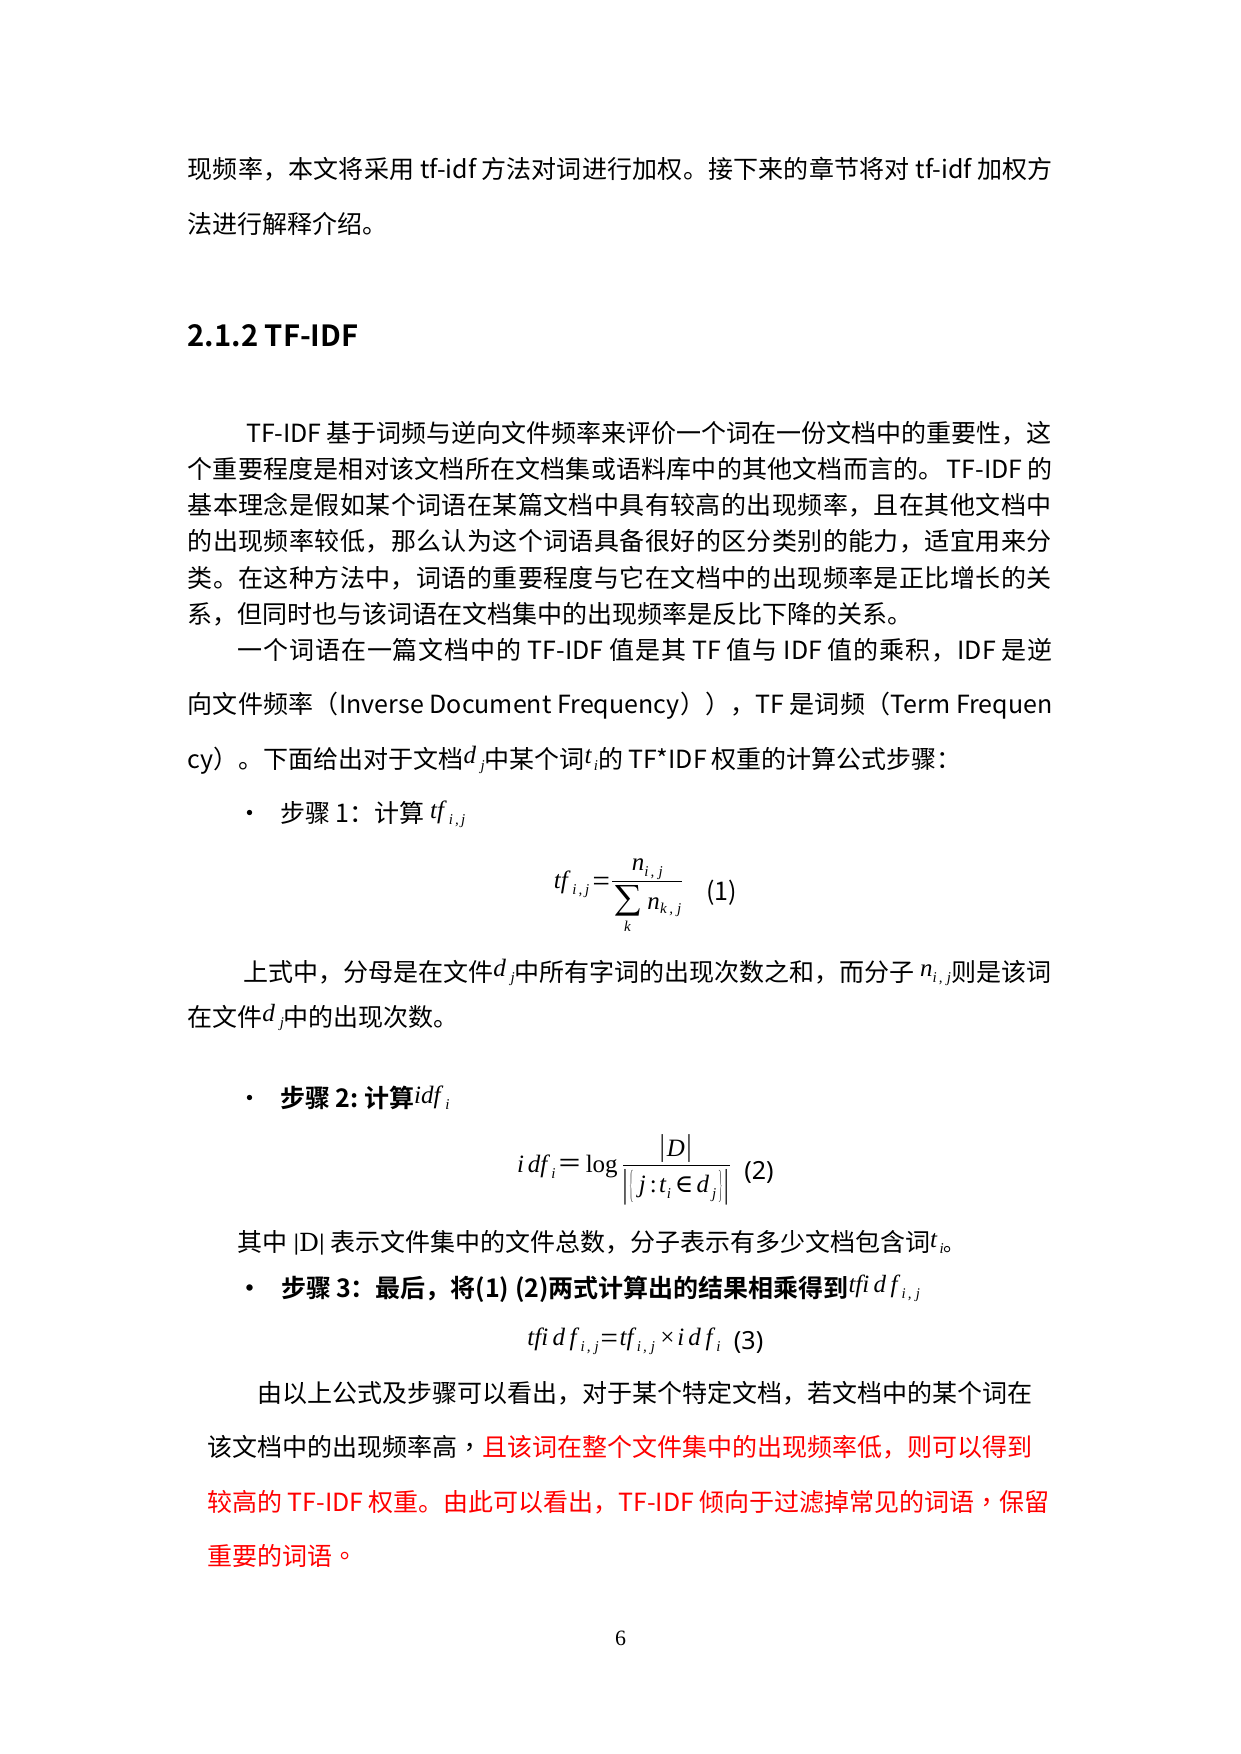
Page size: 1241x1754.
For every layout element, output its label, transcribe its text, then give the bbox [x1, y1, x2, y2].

text 其中 |D| 表示文件集中的文件总数，分子表示有多少文档包含词。 [187, 1223, 1053, 1259]
text (1) [187, 848, 1053, 934]
text 在上列矩阵中，表示第i篇文档中的第j个特征项（词）的权重，权重的取值依据可以是词在该篇文档中的出现次数，也可以是词在该篇文档中的出现频率，本文将采用tf-idf方法对词进行加权。接下来的章节将对tf-idf加权方法进行解释介绍。 [187, 150, 1053, 241]
text 由以上公式及步骤可以看出，对于某个特定文档，若文档中的某个词在该文档中的出现频率高，且该词在整个文件集中的出现频率低，则可以得到较高的TF-IDF权重。由此可以看出，TF-IDF倾向于过滤掉常见的词语，保留重要的词语。 [207, 1373, 1053, 1573]
text 上式中，分母是在文件中所有字词的出现次数之和，而分子 则是该词在文件中的出现次数。 [187, 952, 1053, 1034]
text 一个词语在一篇文档中的TF-IDF值是其TF值与IDF值的乘积，IDF是逆向文件频率（Inverse Document Frequency）），TF是词频（Term Frequency）。下面给出对于文档中某个词的TF*IDF权重的计算公式步骤： [187, 631, 1053, 776]
list 步骤1：计算 [207, 794, 1053, 830]
text (3) [187, 1322, 1053, 1356]
list 步骤3：最后，将(1) (2)两式计算出的结果相乘得到 [207, 1268, 1053, 1304]
text (2) [238, 1133, 1053, 1206]
list 步骤2: 计算 [207, 1079, 1053, 1115]
text 2.1.2 TF-IDF [187, 313, 1053, 355]
text TF-IDF基于词频与逆向文件频率来评价一个词在一份文档中的重要性，这个重要程度是相对该文档所在文档集或语料库中的其他文档而言的。TF-IDF的基本理念是假如某个词语在某篇文档中具有较高的出现频率，且在其他文档中的出现频率较低，那么认为这个词语具备很好的区分类别的能力，适宜用来分类。在这种方法中，词语的重要程度与它在文档中的出现频率是正比增长的关系，但同时也与该词语在文档集中的出现频率是反比下降的关系。 [187, 413, 1053, 631]
